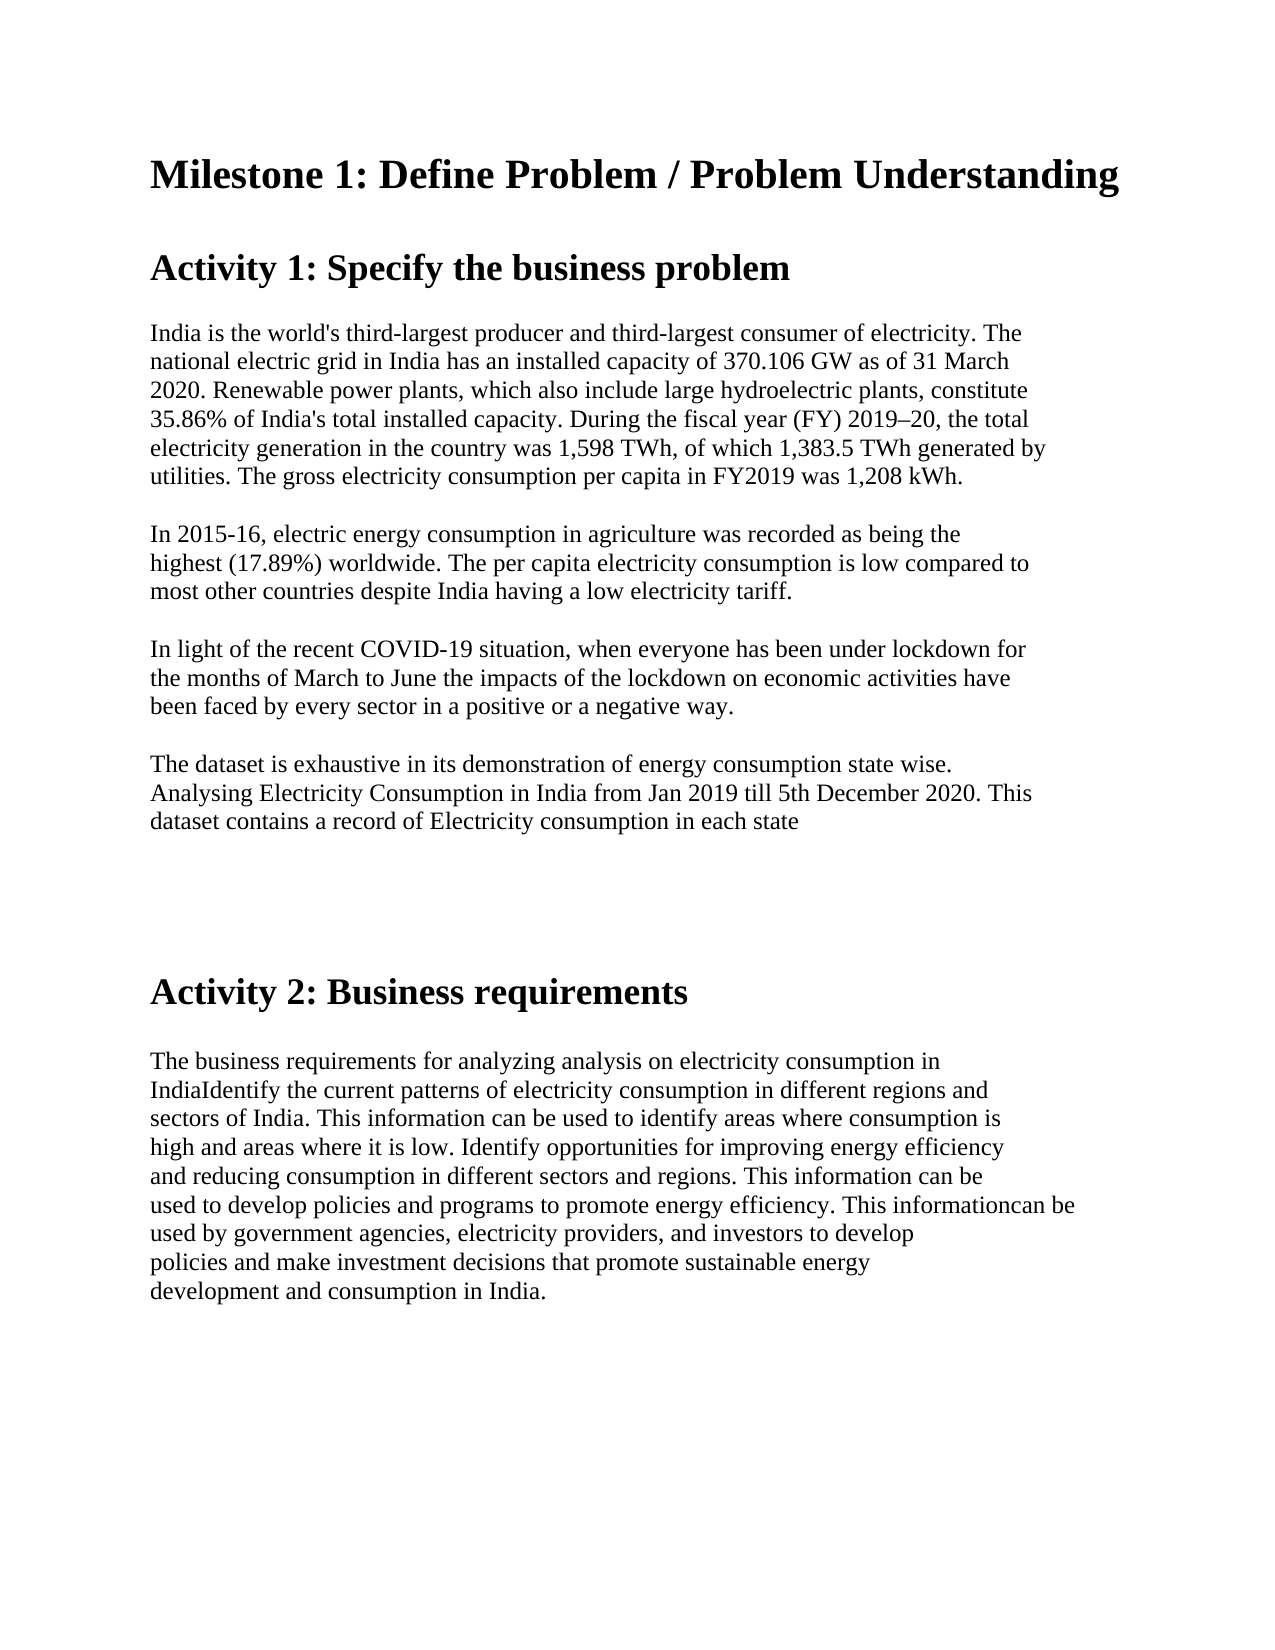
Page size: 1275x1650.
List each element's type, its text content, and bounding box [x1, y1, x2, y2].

text 2020. Renewable power plants, which also include large hydroelectric plants, constitute [150, 375, 1125, 404]
text India is the world's third-largest producer and third-largest consumer of electricity. The [150, 318, 1125, 346]
text sectors of India. This information can be used to identify areas where consumption is [150, 1103, 1125, 1132]
text Milestone 1: Define Problem / Problem Understanding [150, 150, 1125, 198]
text Analysing Electricity Consumption in India from Jan 2019 till 5th December 2020. This [150, 778, 1125, 806]
text highest (17.89%) worldwide. The per capita electricity consumption is low compared to [150, 548, 1125, 576]
text and reducing consumption in different sectors and regions. This information can be [150, 1161, 1125, 1190]
text IndiaIdentify the current patterns of electricity consumption in different regions and [150, 1075, 1125, 1103]
text Activity 2: Business requirements [150, 969, 1125, 1012]
text used to develop policies and programs to promote energy efficiency. This informationcan be used by government agencies, electricity providers, and investors to develop [150, 1190, 1125, 1247]
text In 2015-16, electric energy consumption in agriculture was recorded as being the [150, 519, 1125, 548]
text policies and make investment decisions that promote sustainable energy [150, 1247, 1125, 1276]
text most other countries despite India having a low electricity tariff. [150, 576, 1125, 605]
text Activity 1: Specify the business problem [150, 246, 1125, 289]
text development and consumption in India. [150, 1276, 1125, 1305]
text In light of the recent COVID-19 situation, when everyone has been under lockdown for [150, 634, 1125, 663]
text dataset contains a record of Electricity consumption in each state [150, 806, 1125, 835]
text national electric grid in India has an installed capacity of 370.106 GW as of 31 March [150, 346, 1125, 375]
text the months of March to June the impacts of the lockdown on economic activities have [150, 663, 1125, 691]
text electricity generation in the country was 1,598 TWh, of which 1,383.5 TWh generated by [150, 433, 1125, 461]
text been faced by every sector in a positive or a negative way. [150, 691, 1125, 720]
text 35.86% of India's total installed capacity. During the fiscal year (FY) 2019–20, the total [150, 404, 1125, 433]
text high and areas where it is low. Identify opportunities for improving energy efficiency [150, 1132, 1125, 1161]
text The dataset is exhaustive in its demonstration of energy consumption state wise. [150, 749, 1125, 778]
text utilities. The gross electricity consumption per capita in FY2019 was 1,208 kWh. [150, 461, 1125, 490]
text The business requirements for analyzing analysis on electricity consumption in [150, 1046, 1125, 1075]
